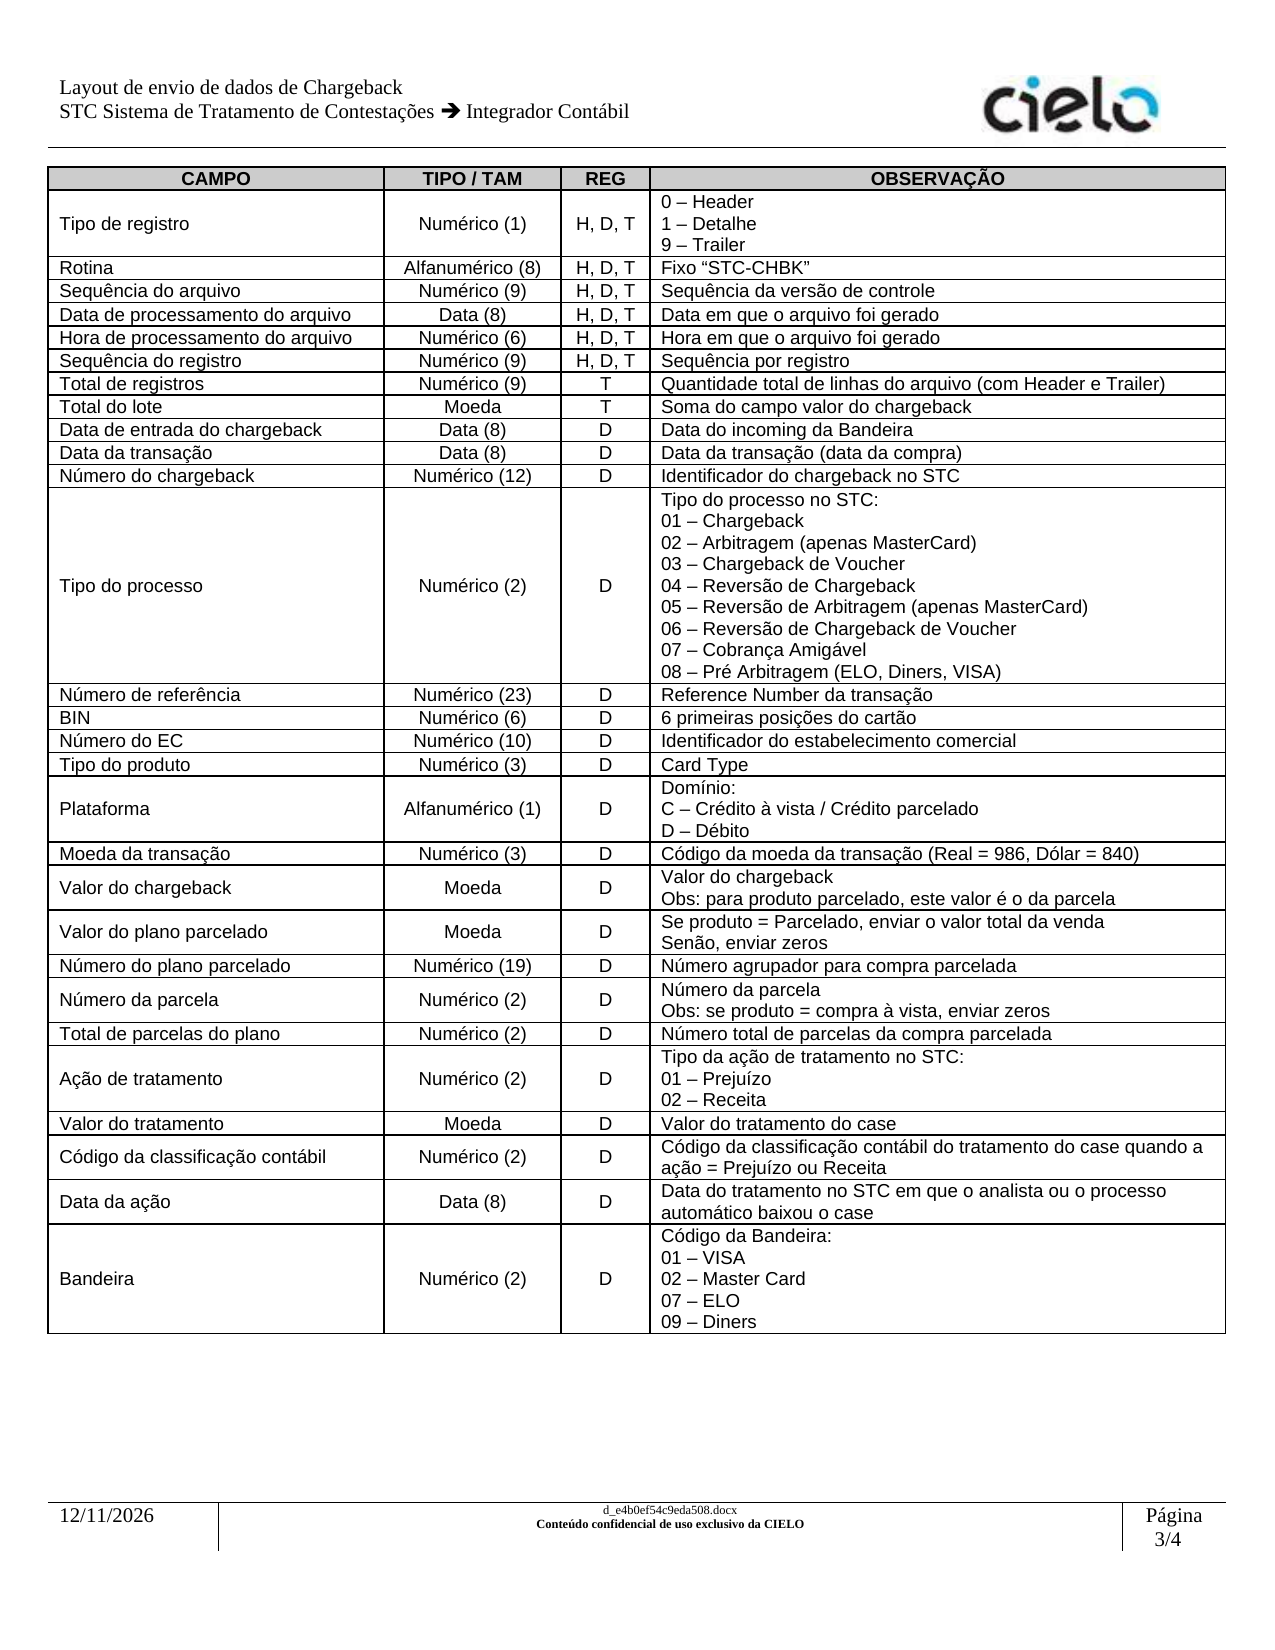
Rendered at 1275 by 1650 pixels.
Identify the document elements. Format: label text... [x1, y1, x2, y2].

table_cell D [562, 911, 649, 954]
table_cell H, D, T [562, 191, 649, 256]
table_header REG [562, 168, 649, 189]
table_cell D [562, 707, 649, 729]
table_cell Moeda [385, 911, 560, 954]
table_cell Alfanumérico (8) [385, 257, 560, 279]
table_cell Tipo de registro [49, 191, 383, 256]
picture [981, 75, 1162, 147]
table_cell Valor do plano parcelado [49, 911, 383, 954]
table_cell D [562, 1225, 649, 1333]
table_cell D [562, 419, 649, 441]
table_cell Moeda [385, 1112, 560, 1134]
table_cell Numérico (2) [385, 488, 560, 682]
table_cell Numérico (9) [385, 280, 560, 302]
table_cell Bandeira [49, 1225, 383, 1333]
table_cell Identificador do estabelecimento comercial [651, 730, 1225, 752]
table_cell Card Type [651, 753, 1225, 775]
table_cell Reference Number da transação [651, 684, 1225, 706]
table_cell Ação de tratamento [49, 1046, 383, 1111]
table_cell Sequência da versão de controle [651, 280, 1225, 302]
table_cell H, D, T [562, 303, 649, 325]
table_cell Moeda da transação [49, 843, 383, 864]
table_cell Hora de processamento do arquivo [49, 327, 383, 348]
table_cell Rotina [49, 257, 383, 279]
table_cell D [562, 1136, 649, 1179]
table_cell Número de referência [49, 684, 383, 706]
table_cell Número agrupador para compra parcelada [651, 955, 1225, 977]
table_cell H, D, T [562, 350, 649, 371]
table_cell Sequência por registro [651, 350, 1225, 371]
table_cell Numérico (9) [385, 373, 560, 394]
table_cell Plataforma [49, 777, 383, 841]
table_cell Tipo do produto [49, 753, 383, 775]
table_cell Tipo do processo [49, 488, 383, 682]
table_cell Numérico (12) [385, 465, 560, 487]
table_cell T [562, 396, 649, 417]
table_cell Numérico (2) [385, 1023, 560, 1044]
table_header TIPO / TAM [385, 168, 560, 189]
table_cell Numérico (2) [385, 1225, 560, 1333]
table_cell Sequência do registro [49, 350, 383, 371]
table_cell Moeda [385, 866, 560, 909]
table_cell Data de entrada do chargeback [49, 419, 383, 441]
table_cell Numérico (6) [385, 707, 560, 729]
table_cell D [562, 1023, 649, 1044]
table_cell D [562, 1046, 649, 1111]
table_cell BIN [49, 707, 383, 729]
table_cell D [562, 843, 649, 864]
table_cell Total de registros [49, 373, 383, 394]
table_cell Alfanumérico (1) [385, 777, 560, 841]
table_cell Fixo “STC-CHBK” [651, 257, 1225, 279]
table_cell Número da parcela Obs: se produto = compra à vista, enviar zeros [651, 978, 1225, 1021]
table_cell Numérico (2) [385, 1136, 560, 1179]
table_cell Numérico (3) [385, 843, 560, 864]
table_cell Total de parcelas do plano [49, 1023, 383, 1044]
table_cell Valor do tratamento [49, 1112, 383, 1134]
table_cell Data (8) [385, 1180, 560, 1223]
table_cell 0 – Header 1 – Detalhe 9 – Trailer [651, 191, 1225, 256]
table_cell D [562, 730, 649, 752]
table_cell Número do EC [49, 730, 383, 752]
table_cell H, D, T [562, 327, 649, 348]
table_cell Moeda [385, 396, 560, 417]
table_cell Código da moeda da transação (Real = 986, Dólar = 840) [651, 843, 1225, 864]
table_cell Número da parcela [49, 978, 383, 1021]
table_cell Data da transação (data da compra) [651, 442, 1225, 464]
table_cell Domínio: C – Crédito à vista / Crédito parcelado D – Débito [651, 777, 1225, 841]
table_cell Numérico (6) [385, 327, 560, 348]
table_cell Data (8) [385, 442, 560, 464]
table_cell D [562, 1180, 649, 1223]
table_header CAMPO [49, 168, 383, 189]
table_cell Tipo do processo no STC: 01 – Chargeback 02 – Arbitragem (apenas MasterCard) 03 – Chargeback de Voucher 04 – Reversão de Chargeback 05 – Reversão de Arbitragem (apenas MasterCard) 06 – Reversão de Chargeback de Voucher 07 – Cobrança Amigável 08 – Pré Arbitragem (ELO, Diners, VISA) [651, 488, 1225, 682]
table_cell D [562, 684, 649, 706]
table_cell Identificador do chargeback no STC [651, 465, 1225, 487]
table_cell D [562, 488, 649, 682]
table_cell Numérico (10) [385, 730, 560, 752]
table_cell D [562, 465, 649, 487]
table_cell Data da transação [49, 442, 383, 464]
table_cell Numérico (1) [385, 191, 560, 256]
table_cell Total do lote [49, 396, 383, 417]
table_cell Valor do chargeback Obs: para produto parcelado, este valor é o da parcela [651, 866, 1225, 909]
table_cell Se produto = Parcelado, enviar o valor total da venda Senão, enviar zeros [651, 911, 1225, 954]
table_cell Data (8) [385, 303, 560, 325]
table_cell Valor do chargeback [49, 866, 383, 909]
table_cell D [562, 866, 649, 909]
table_cell Número do plano parcelado [49, 955, 383, 977]
table_cell Data do tratamento no STC em que o analista ou o processo automático baixou o case [651, 1180, 1225, 1223]
table_cell Data (8) [385, 419, 560, 441]
table_cell Hora em que o arquivo foi gerado [651, 327, 1225, 348]
table_cell Numérico (19) [385, 955, 560, 977]
table_cell Numérico (3) [385, 753, 560, 775]
table_cell D [562, 442, 649, 464]
table_cell D [562, 777, 649, 841]
table_cell Data da ação [49, 1180, 383, 1223]
table_cell 6 primeiras posições do cartão [651, 707, 1225, 729]
table_cell Numérico (2) [385, 1046, 560, 1111]
table_cell Data em que o arquivo foi gerado [651, 303, 1225, 325]
table_cell Numérico (23) [385, 684, 560, 706]
table_cell Código da classificação contábil [49, 1136, 383, 1179]
table_cell T [562, 373, 649, 394]
table_cell H, D, T [562, 257, 649, 279]
table_cell Código da classificação contábil do tratamento do case quando a ação = Prejuízo ou Receita [651, 1136, 1225, 1179]
table_cell Número do chargeback [49, 465, 383, 487]
table_cell Data de processamento do arquivo [49, 303, 383, 325]
table_cell H, D, T [562, 280, 649, 302]
table_cell Número total de parcelas da compra parcelada [651, 1023, 1225, 1044]
table_cell Código da Bandeira: 01 – VISA 02 – Master Card 07 – ELO 09 – Diners [651, 1225, 1225, 1333]
table_cell D [562, 1112, 649, 1134]
table_header OBSERVAÇÃO [651, 168, 1225, 189]
table_cell Tipo da ação de tratamento no STC: 01 – Prejuízo 02 – Receita [651, 1046, 1225, 1111]
table_cell Sequência do arquivo [49, 280, 383, 302]
table_cell Valor do tratamento do case [651, 1112, 1225, 1134]
table_cell Data do incoming da Bandeira [651, 419, 1225, 441]
table_cell D [562, 978, 649, 1021]
table_cell D [562, 955, 649, 977]
table_cell Numérico (9) [385, 350, 560, 371]
table_cell Numérico (2) [385, 978, 560, 1021]
table_cell D [562, 753, 649, 775]
table_cell Quantidade total de linhas do arquivo (com Header e Trailer) [651, 373, 1225, 394]
table_cell Soma do campo valor do chargeback [651, 396, 1225, 417]
